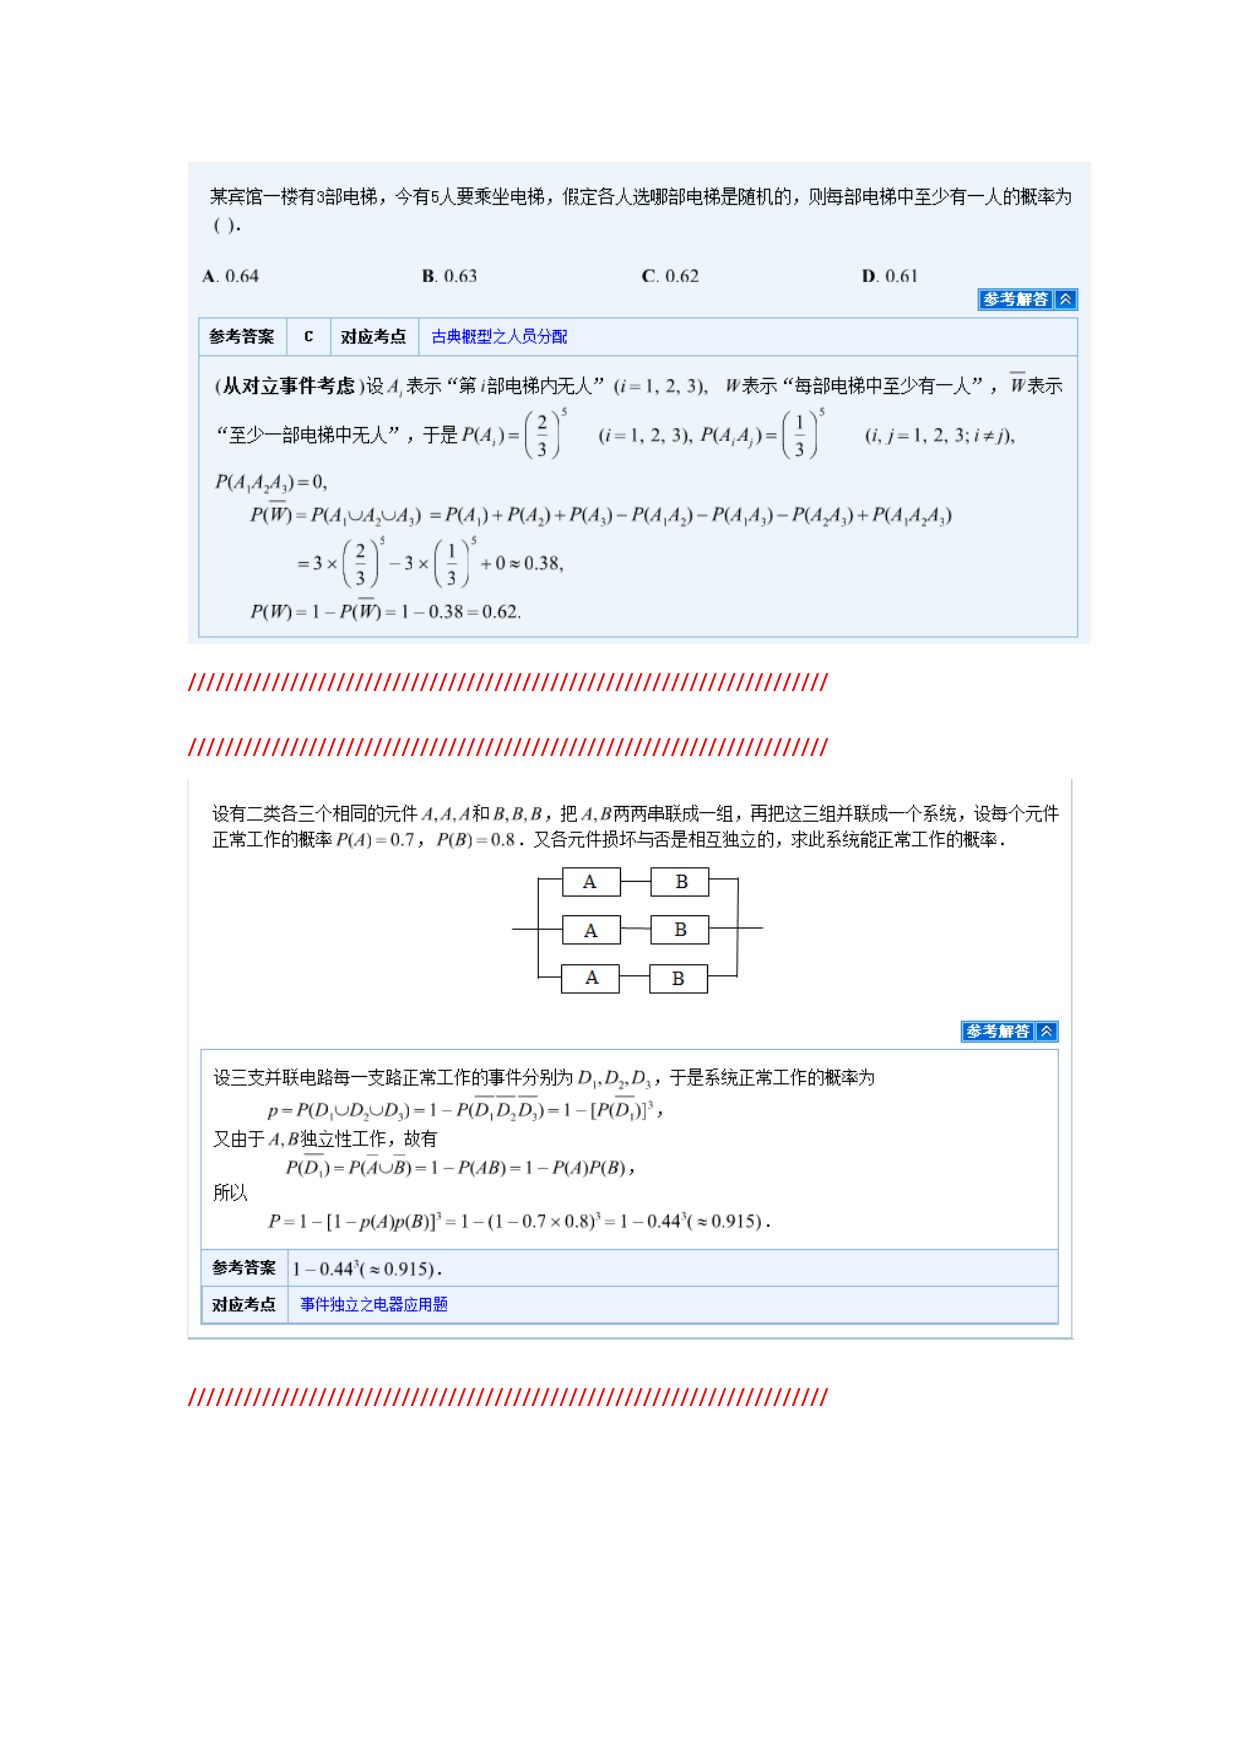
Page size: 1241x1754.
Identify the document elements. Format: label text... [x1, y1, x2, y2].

picture [187, 779, 1075, 1341]
text ///////////////////////////////////////////////////////////////////// [187, 714, 1053, 779]
text ///////////////////////////////////////////////////////////////////// [187, 1364, 1053, 1429]
text ///////////////////////////////////////////////////////////////////// [187, 649, 1053, 714]
picture [187, 162, 1091, 644]
